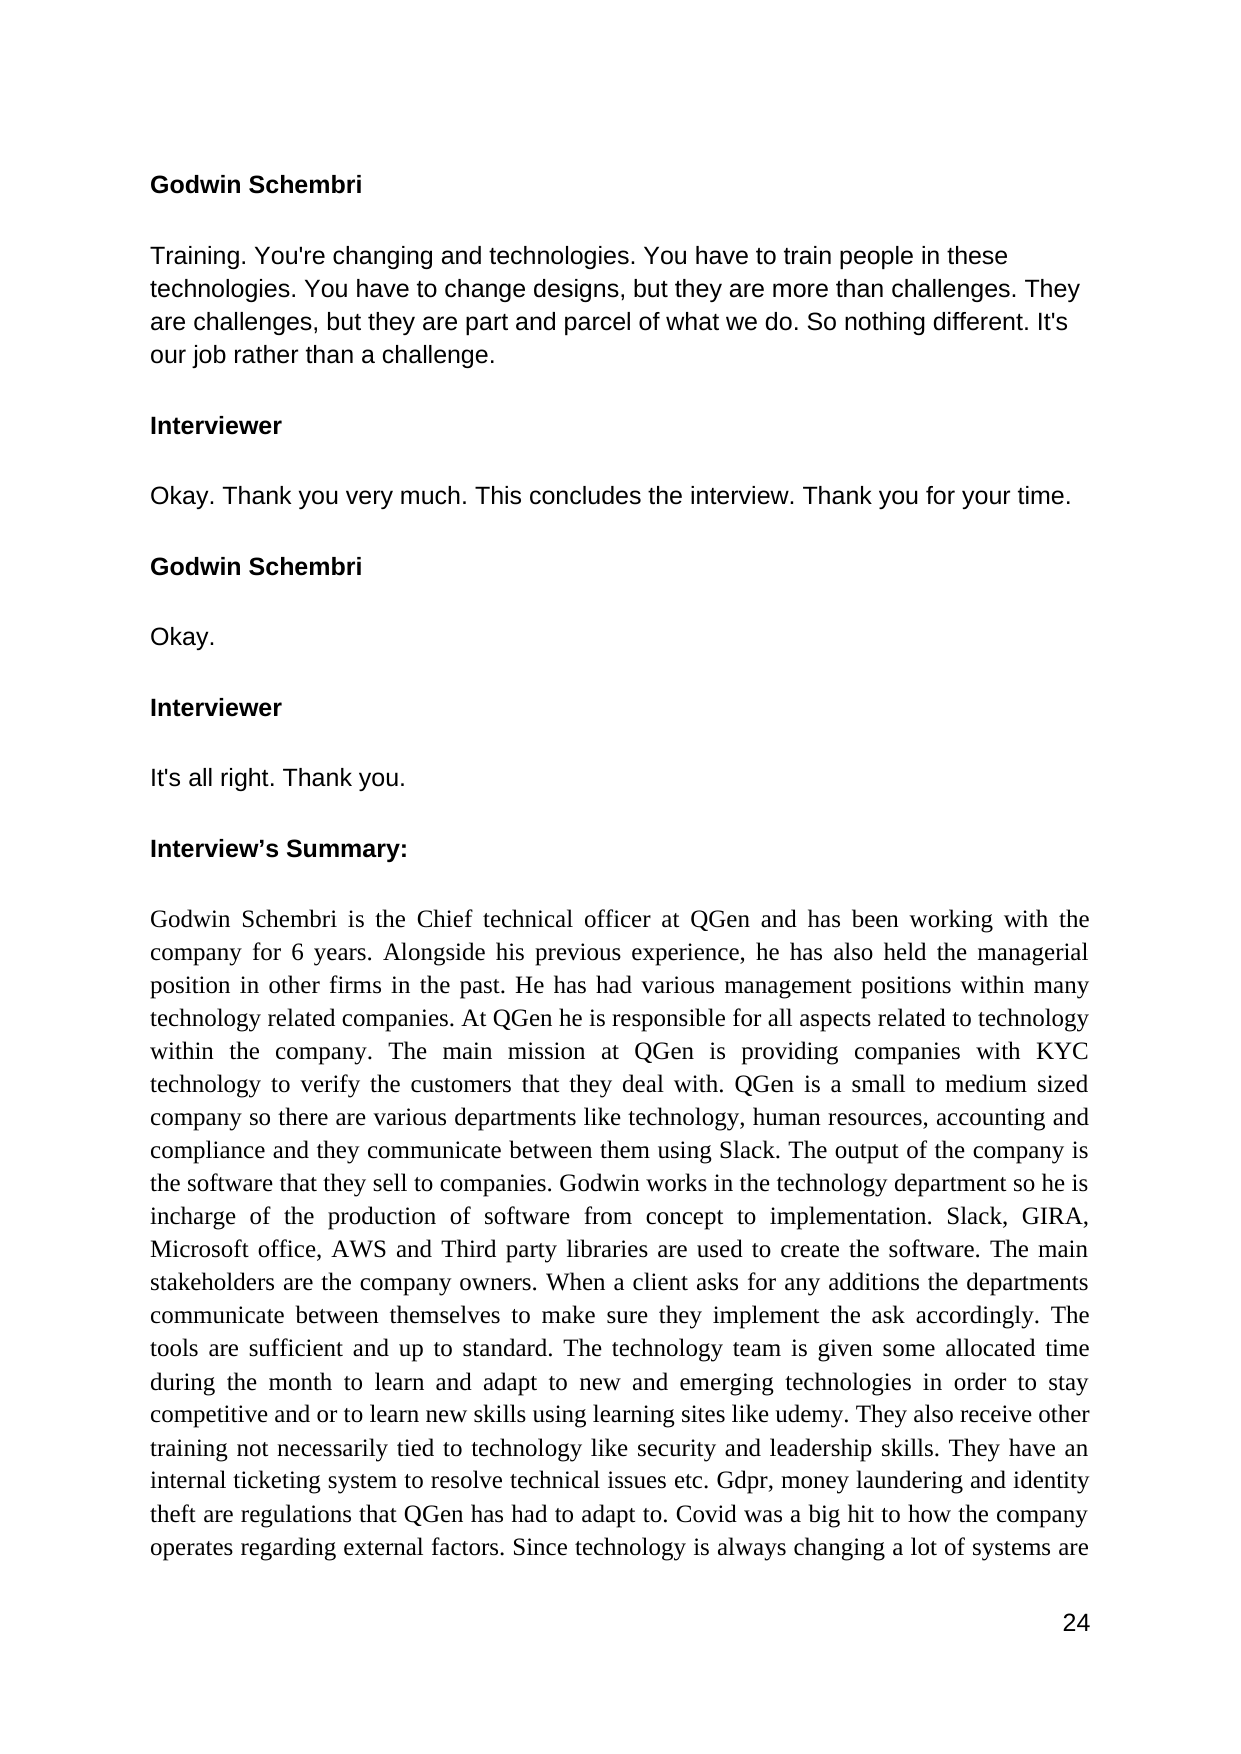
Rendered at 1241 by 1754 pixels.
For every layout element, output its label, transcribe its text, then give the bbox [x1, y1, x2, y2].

text Godwin Schembri [150, 552, 1090, 580]
text Godwin Schembri [150, 171, 1090, 199]
text Training. You're changing and technologies. You have to train people in these technologies. You have to change designs, but they are more than challenges. They are challenges, but they are part and parcel of what we do. So nothing different. It's our job rather than a challenge. [150, 241, 1090, 369]
text Okay. [150, 622, 1090, 651]
text Interview’s Summary: [150, 834, 1090, 862]
text Interviewer [150, 411, 1090, 439]
text It's all right. Thank you. [150, 763, 1090, 792]
text Okay. Thank you very much. This concludes the interview. Thank you for your time. [150, 481, 1090, 510]
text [150, 904, 1090, 1560]
text Interviewer [150, 693, 1090, 721]
